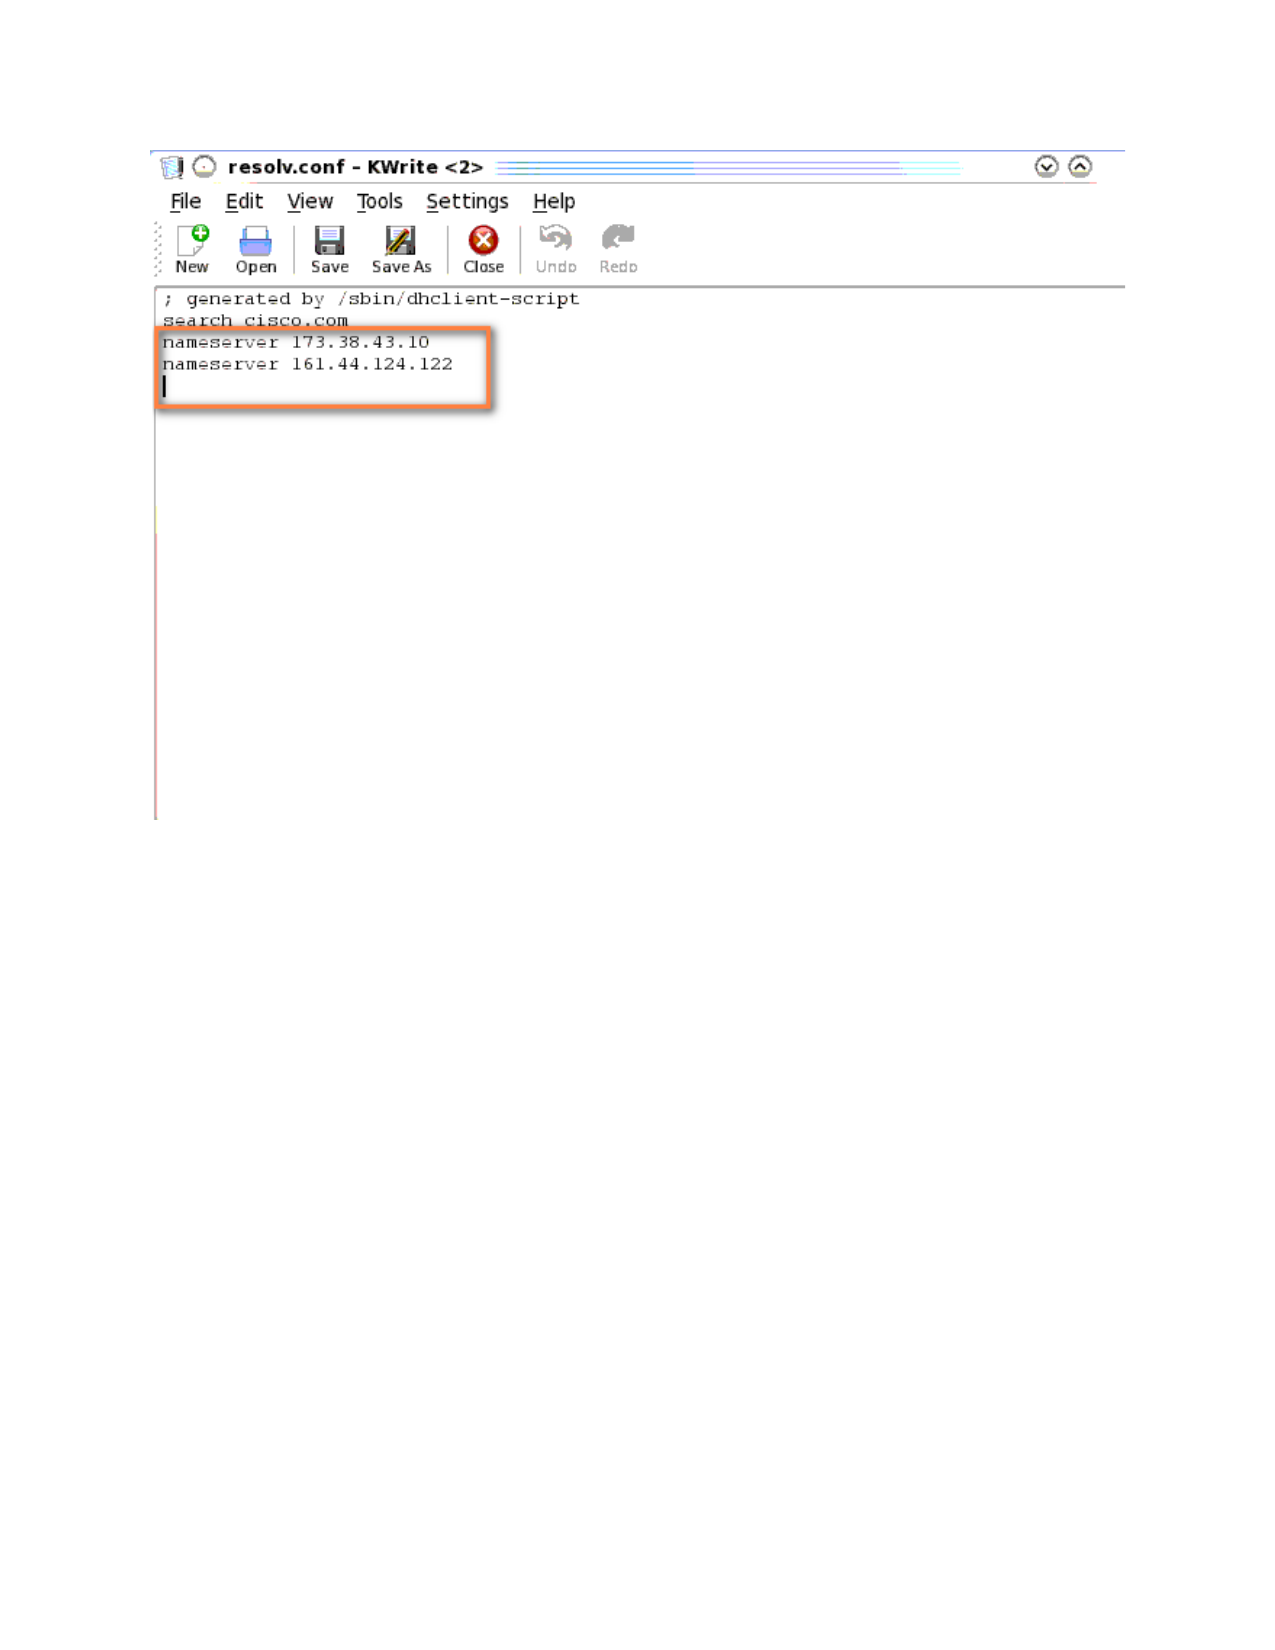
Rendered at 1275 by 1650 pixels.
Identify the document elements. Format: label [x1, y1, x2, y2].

picture [150, 150, 1125, 820]
